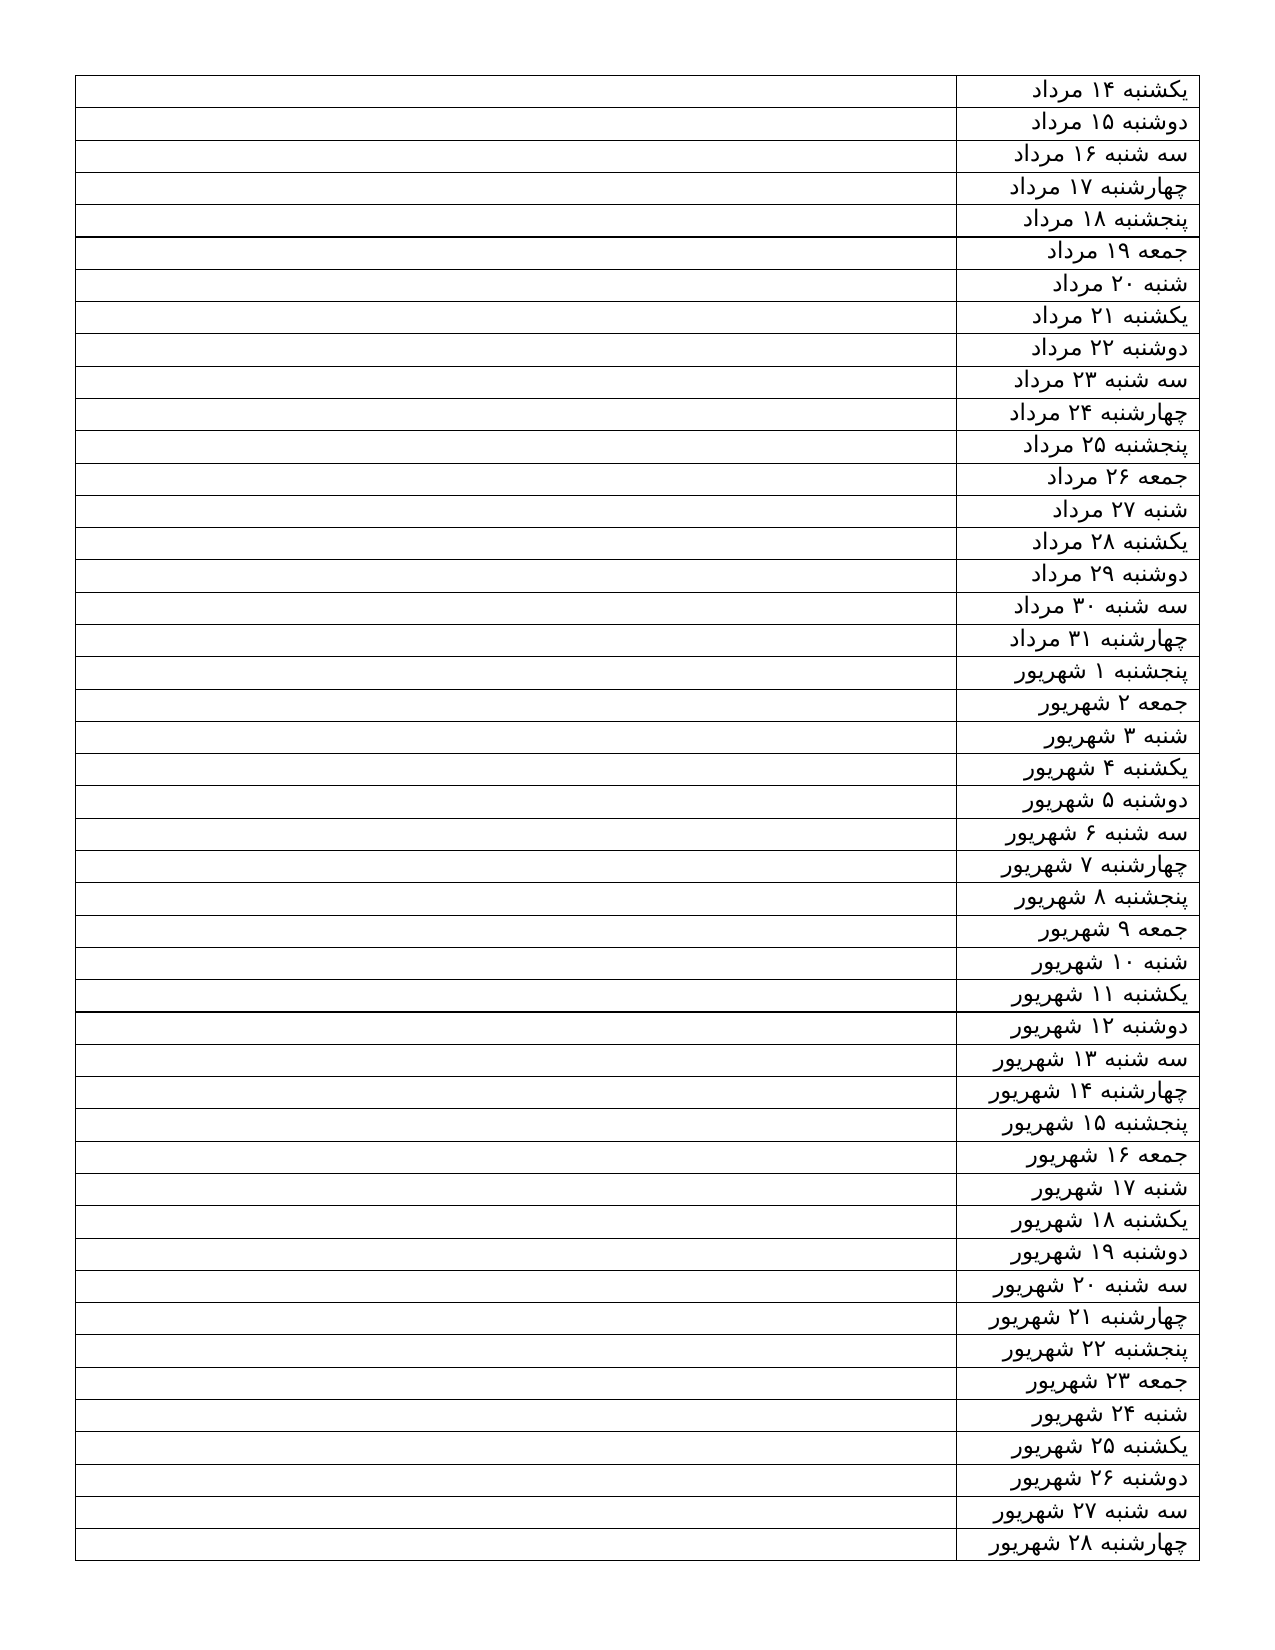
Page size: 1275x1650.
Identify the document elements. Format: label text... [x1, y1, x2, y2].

table_cell جمعه ۲۶ مرداد [957, 464, 1199, 495]
table_cell سه شنبه ۲۰ شهریور [957, 1271, 1199, 1302]
table_cell [76, 1497, 956, 1528]
table_cell [76, 238, 956, 269]
table_cell [76, 141, 956, 172]
table_cell [76, 76, 956, 107]
table_cell [76, 270, 956, 301]
table_cell [76, 851, 956, 882]
table_cell دوشنبه ۲۶ شهریور [957, 1465, 1199, 1496]
table_cell [76, 1013, 956, 1044]
table_cell چهارشنبه ۲۴ مرداد [957, 399, 1199, 430]
table_cell [76, 1271, 956, 1302]
table_cell [76, 1335, 956, 1367]
table_cell سه شنبه ۳۰ مرداد [957, 593, 1199, 624]
table_cell شنبه ۲۴ شهریور [957, 1400, 1199, 1431]
table_cell یکشنبه ۲۵ شهریور [957, 1432, 1199, 1463]
table_cell [76, 1045, 956, 1076]
table_cell یکشنبه ۴ شهریور [957, 754, 1199, 785]
table_cell [76, 1077, 956, 1108]
table_cell شنبه ۲۷ مرداد [957, 496, 1199, 527]
table_cell سه شنبه ۱۶ مرداد [957, 141, 1199, 172]
table_cell جمعه ۱۶ شهریور [957, 1142, 1199, 1173]
table_cell چهارشنبه ۱۷ مرداد [957, 173, 1199, 204]
table_cell [76, 883, 956, 914]
table_cell [76, 625, 956, 656]
table_cell [76, 560, 956, 592]
table_cell [76, 657, 956, 688]
table_cell چهارشنبه ۲۸ شهریور [957, 1529, 1199, 1560]
table_cell جمعه ۹ شهریور [957, 916, 1199, 947]
table_cell [76, 1109, 956, 1141]
table_cell یکشنبه ۱۸ شهریور [957, 1206, 1199, 1237]
table_cell [76, 690, 956, 721]
table_cell [76, 1239, 956, 1270]
table_cell [76, 173, 956, 204]
table_cell [76, 593, 956, 624]
table_cell [76, 528, 956, 559]
table_cell چهارشنبه ۲۱ شهریور [957, 1303, 1199, 1334]
table_cell شنبه ۲۰ مرداد [957, 270, 1199, 301]
table_cell [76, 431, 956, 462]
table_cell [76, 334, 956, 366]
table_cell شنبه ۳ شهریور [957, 722, 1199, 753]
table_cell پنجشنبه ۱۵ شهریور [957, 1109, 1199, 1141]
table_cell پنجشنبه ۲۲ شهریور [957, 1335, 1199, 1367]
table_cell [76, 1368, 956, 1399]
table_cell پنجشنبه ۸ شهریور [957, 883, 1199, 914]
table_cell جمعه ۲۳ شهریور [957, 1368, 1199, 1399]
table_cell [76, 1400, 956, 1431]
table_cell پنجشنبه ۱۸ مرداد [957, 205, 1199, 236]
table_cell پنجشنبه ۱ شهریور [957, 657, 1199, 688]
table_cell دوشنبه ۱۹ شهریور [957, 1239, 1199, 1270]
table_cell [76, 205, 956, 236]
table_cell [76, 948, 956, 979]
table_cell جمعه ۱۹ مرداد [957, 238, 1199, 269]
table_cell سه شنبه ۱۳ شهریور [957, 1045, 1199, 1076]
table_cell [76, 108, 956, 139]
table_cell [76, 367, 956, 398]
table_cell [76, 819, 956, 850]
table_cell یکشنبه ۲۸ مرداد [957, 528, 1199, 559]
table_cell [76, 1142, 956, 1173]
table_cell [76, 722, 956, 753]
table_cell [76, 1206, 956, 1237]
table_cell جمعه ۲ شهریور [957, 690, 1199, 721]
table_cell [76, 980, 956, 1011]
table_cell شنبه ۱۷ شهریور [957, 1174, 1199, 1205]
table_cell [76, 464, 956, 495]
table_cell [76, 1432, 956, 1463]
table_cell دوشنبه ۲۲ مرداد [957, 334, 1199, 366]
table_cell [76, 496, 956, 527]
table_cell [76, 302, 956, 333]
table_cell سه شنبه ۶ شهریور [957, 819, 1199, 850]
table_cell [76, 916, 956, 947]
table_cell چهارشنبه ۷ شهریور [957, 851, 1199, 882]
table_cell [76, 1303, 956, 1334]
table_cell سه شنبه ۲۳ مرداد [957, 367, 1199, 398]
table_cell [76, 1529, 956, 1560]
table_cell دوشنبه ۱۲ شهریور [957, 1013, 1199, 1044]
table_cell یکشنبه ۲۱ مرداد [957, 302, 1199, 333]
table_cell [76, 399, 956, 430]
table_cell [76, 754, 956, 785]
table_cell [76, 786, 956, 818]
table_cell شنبه ۱۰ شهریور [957, 948, 1199, 979]
table_cell دوشنبه ۲۹ مرداد [957, 560, 1199, 592]
table_cell یکشنبه ۱۱ شهریور [957, 980, 1199, 1011]
table_cell سه شنبه ۲۷ شهریور [957, 1497, 1199, 1528]
table_cell چهارشنبه ۳۱ مرداد [957, 625, 1199, 656]
table_cell [76, 1465, 956, 1496]
table_cell دوشنبه ۵ شهریور [957, 786, 1199, 818]
table_cell چهارشنبه ۱۴ شهریور [957, 1077, 1199, 1108]
table_cell پنجشنبه ۲۵ مرداد [957, 431, 1199, 462]
table_cell دوشنبه ۱۵ مرداد [957, 108, 1199, 139]
table_cell [76, 1174, 956, 1205]
table_cell یکشنبه ۱۴ مرداد [957, 76, 1199, 107]
